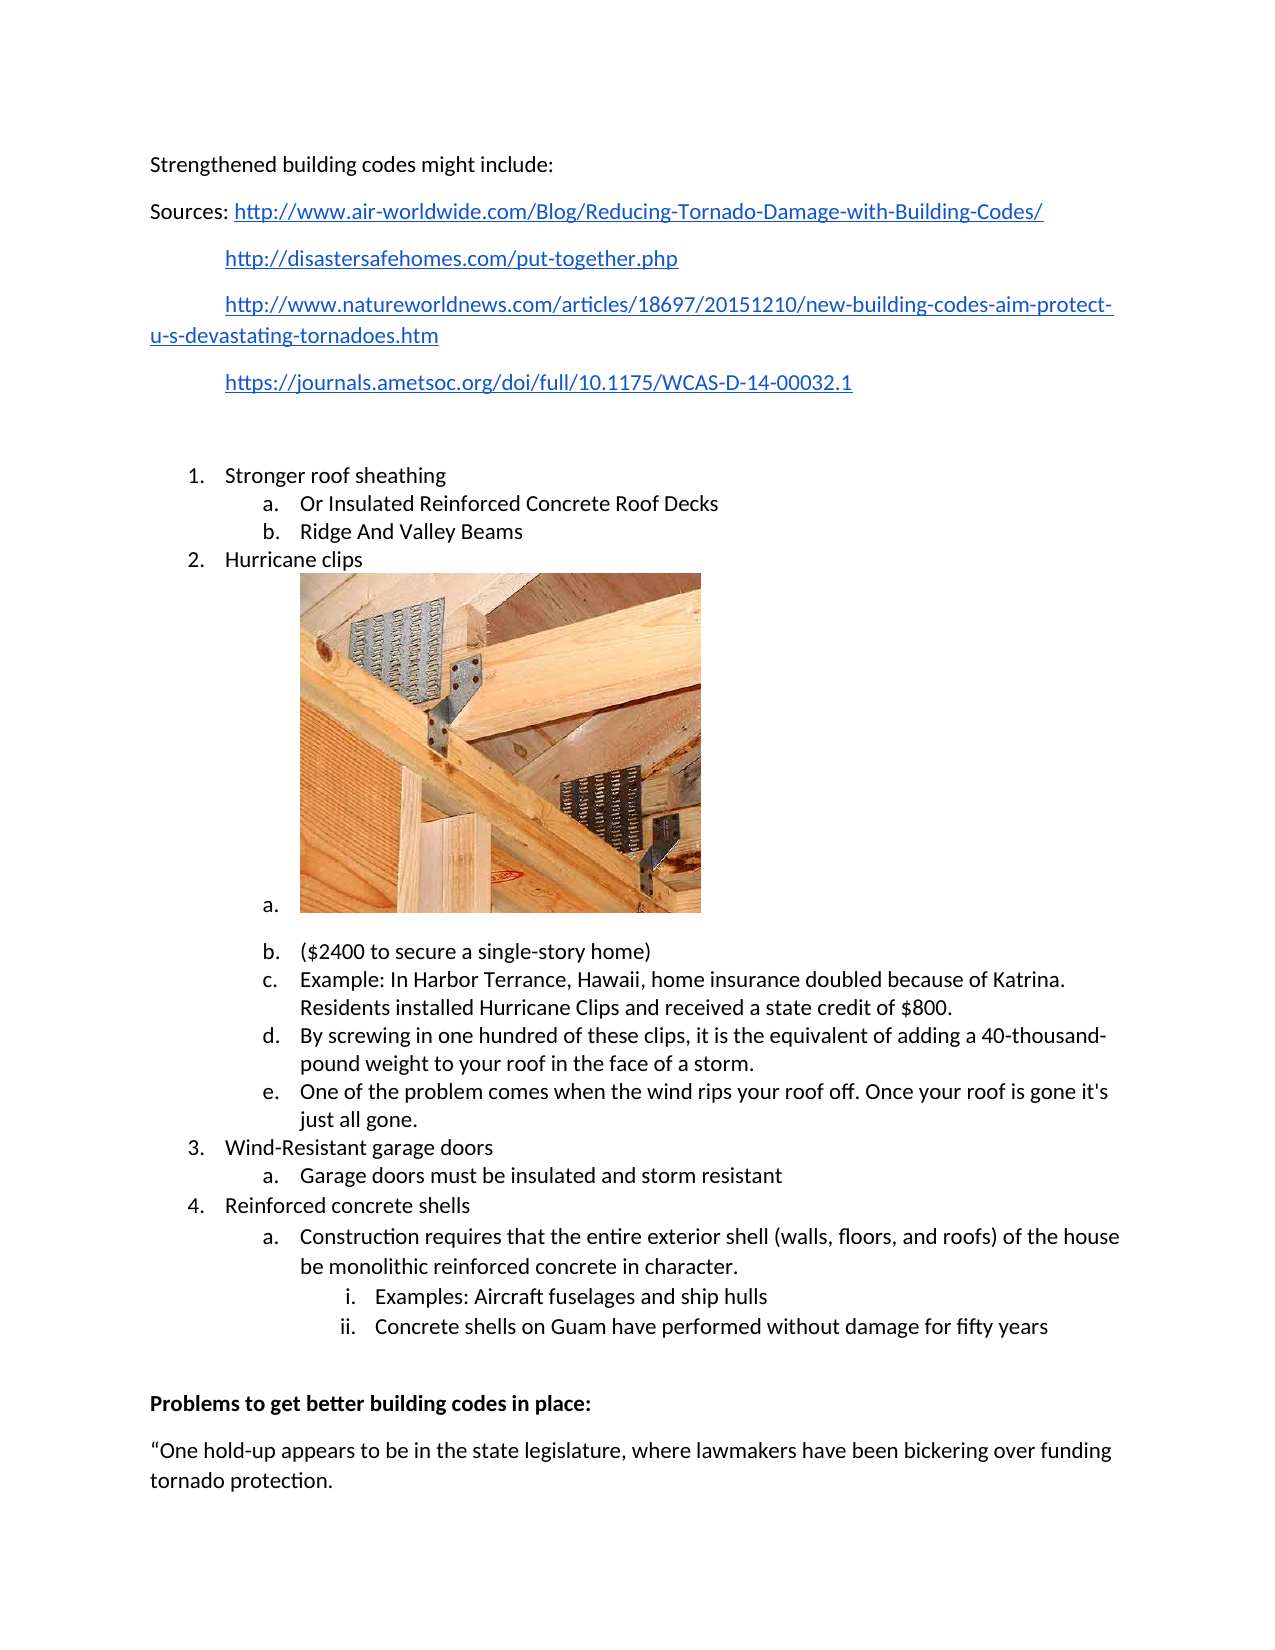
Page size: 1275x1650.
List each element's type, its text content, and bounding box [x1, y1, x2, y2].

list Or Insulated Reinforced Concrete Roof Decks [262, 489, 1125, 517]
list Garage doors must be insulated and storm resistant [262, 1161, 1125, 1189]
list Construction requires that the entire exterior shell (walls, floors, and roofs) of the house be monolithic reinforced concrete in character. [262, 1222, 1125, 1280]
list Concrete shells on Guam have performed without damage for fifty years [356, 1312, 1125, 1340]
list By screwing in one hundred of these clips, it is the equivalent of adding a 40-thousand-pound weight to your roof in the face of a storm. [262, 1021, 1125, 1077]
text http://disastersafehomes.com/put-together.php [150, 244, 1125, 272]
list Wind-Resistant garage doors [187, 1133, 1125, 1161]
picture [300, 573, 701, 913]
list Stronger roof sheathing [187, 461, 1125, 489]
text Problems to get better building codes in place: [150, 1389, 1125, 1417]
text https://journals.ametsoc.org/doi/full/10.1175/WCAS-D-14-00032.1 [150, 368, 1125, 396]
text Strengthened building codes might include: [150, 150, 1125, 178]
text http://www.natureworldnews.com/articles/18697/20151210/new-building-codes-aim-protect-u-s-devastating-tornadoes.htm [150, 291, 1125, 349]
list One of the problem comes when the wind rips your roof off. Once your roof is gone it's just all gone. [418, 1077, 1125, 1133]
list Ridge And Valley Beams [262, 517, 1125, 546]
list Hurricane clips [187, 546, 1125, 573]
text Sources: http://www.air-worldwide.com/Blog/Reducing-Tornado-Damage-with-Building-Codes/ [150, 197, 1125, 225]
list Reinforced concrete shells [187, 1192, 1125, 1219]
list ($2400 to secure a single-story home) [262, 937, 1125, 965]
list Example: In Harbor Terrance, Hawaii, home insurance doubled because of Katrina. Residents installed Hurricane Clips and received a state credit of $800. [262, 965, 1125, 1021]
list Examples: Aircraft fuselages and ship hulls [356, 1282, 1125, 1310]
text “One hold-up appears to be in the state legislature, where lawmakers have been bickering over funding tornado protection. [150, 1436, 1125, 1494]
